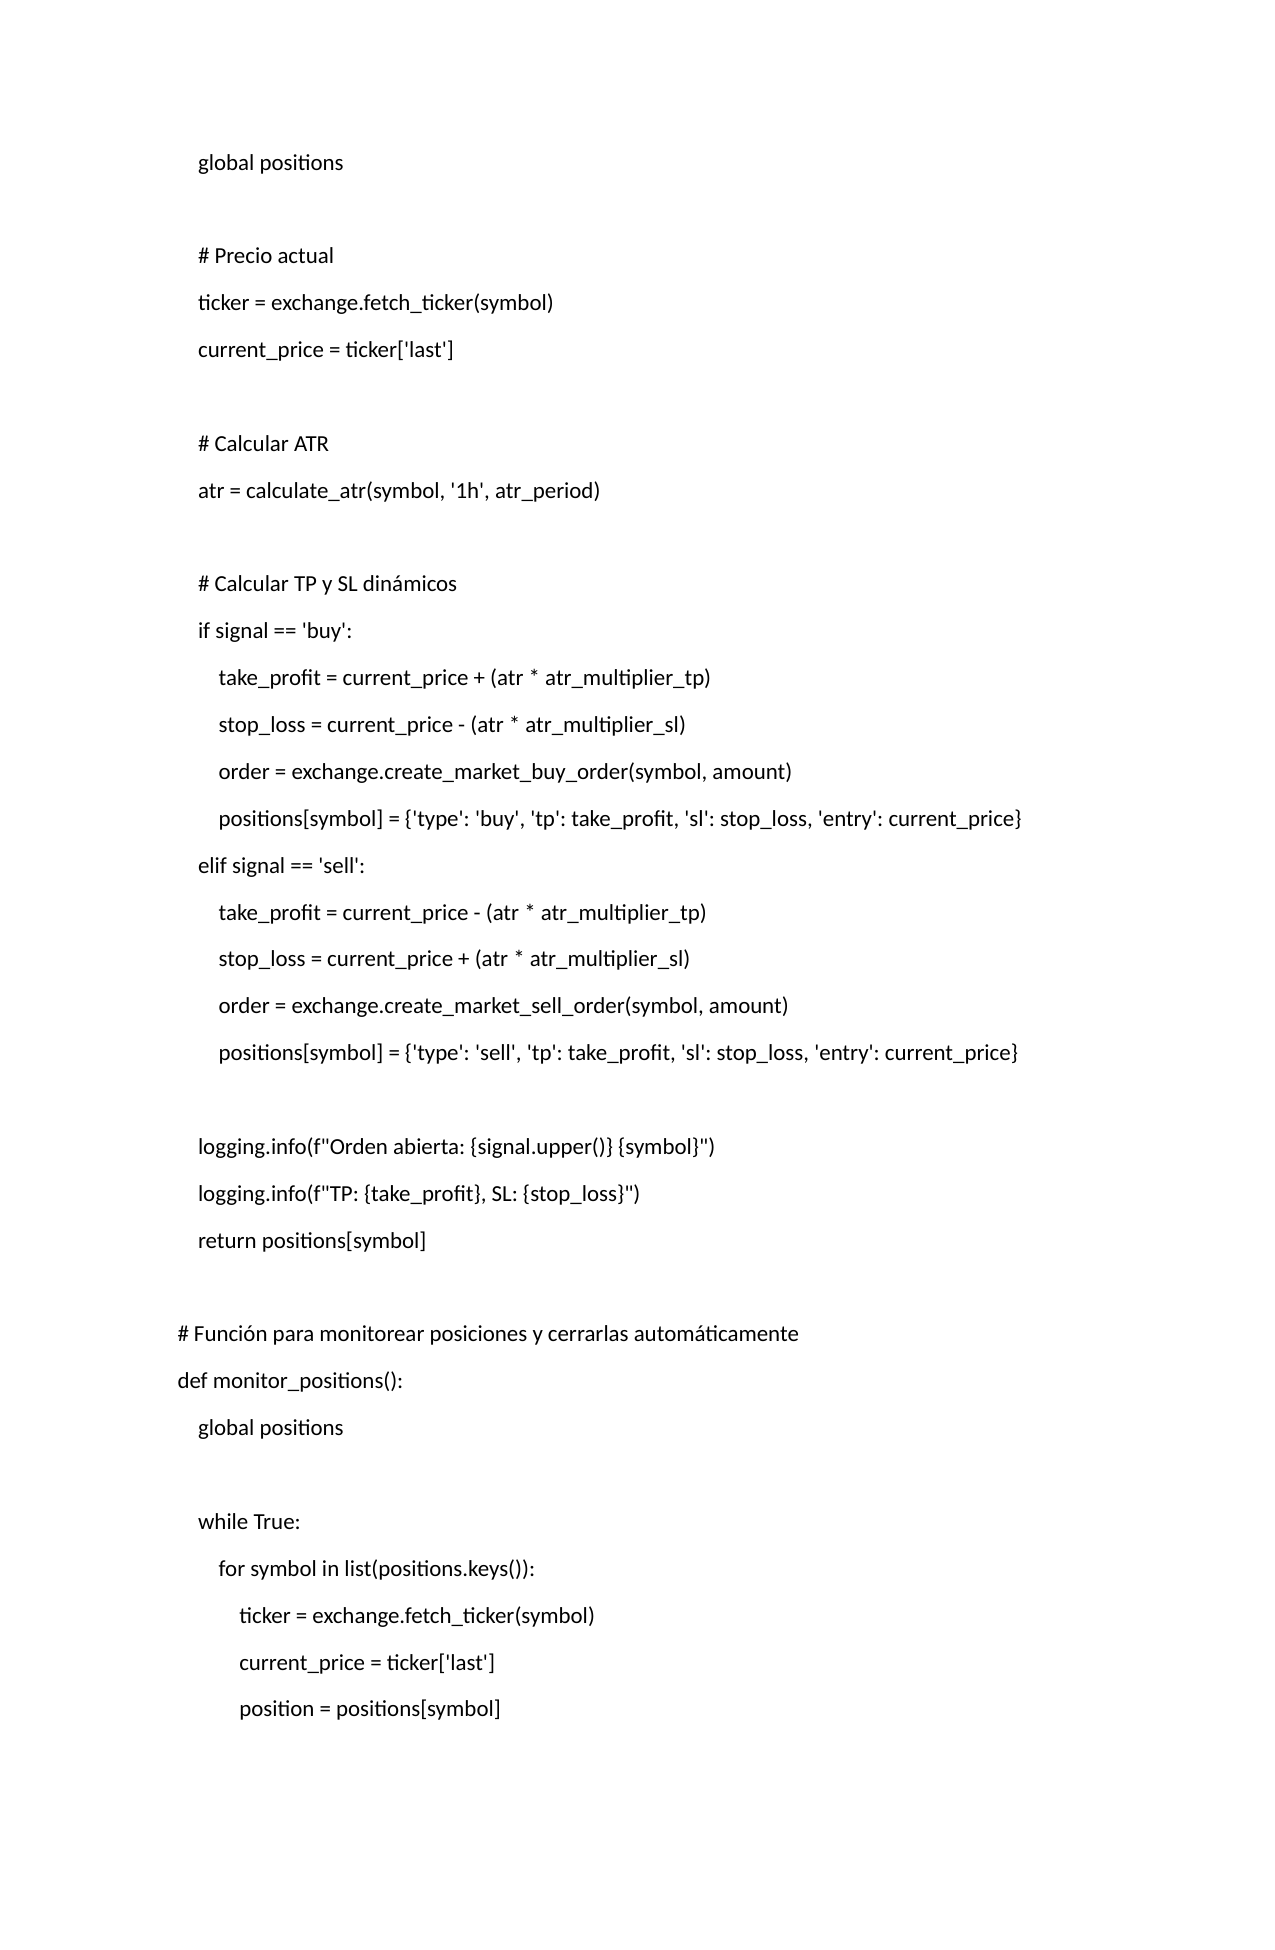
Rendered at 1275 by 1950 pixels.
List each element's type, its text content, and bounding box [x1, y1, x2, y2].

text take_profit = current_price - (atr * atr_multiplier_tp) [177, 898, 1098, 926]
text # Calcular TP y SL dinámicos [177, 569, 1098, 597]
text elif signal == 'sell': [177, 851, 1098, 879]
text stop_loss = current_price - (atr * atr_multiplier_sl) [177, 710, 1098, 738]
text logging.info(f"Orden abierta: {signal.upper()} {symbol}") [177, 1132, 1098, 1160]
text atr = calculate_atr(symbol, '1h', atr_period) [177, 476, 1098, 504]
text for symbol in list(positions.keys()): [177, 1554, 1098, 1582]
text positions[symbol] = {'type': 'sell', 'tp': take_profit, 'sl': stop_loss, 'entry': current_price} [177, 1038, 1098, 1066]
text # Precio actual [177, 241, 1098, 269]
text if signal == 'buy': [177, 616, 1098, 644]
text order = exchange.create_market_buy_order(symbol, amount) [177, 757, 1098, 785]
text global positions [177, 1413, 1098, 1441]
text # Función para monitorear posiciones y cerrarlas automáticamente [177, 1319, 1098, 1347]
text ticker = exchange.fetch_ticker(symbol) [177, 288, 1098, 316]
text global positions [177, 148, 1098, 176]
text positions[symbol] = {'type': 'buy', 'tp': take_profit, 'sl': stop_loss, 'entry': current_price} [177, 804, 1098, 832]
text # Calcular ATR [177, 429, 1098, 457]
text while True: [177, 1507, 1098, 1535]
text def monitor_positions(): [177, 1366, 1098, 1394]
text current_price = ticker['last'] [177, 335, 1098, 363]
text stop_loss = current_price + (atr * atr_multiplier_sl) [177, 944, 1098, 972]
text take_profit = current_price + (atr * atr_multiplier_tp) [177, 663, 1098, 691]
text logging.info(f"TP: {take_profit}, SL: {stop_loss}") [177, 1179, 1098, 1207]
text position = positions[symbol] [177, 1694, 1098, 1722]
text return positions[symbol] [177, 1226, 1098, 1254]
text current_price = ticker['last'] [177, 1648, 1098, 1676]
text ticker = exchange.fetch_ticker(symbol) [177, 1601, 1098, 1629]
text order = exchange.create_market_sell_order(symbol, amount) [177, 991, 1098, 1019]
